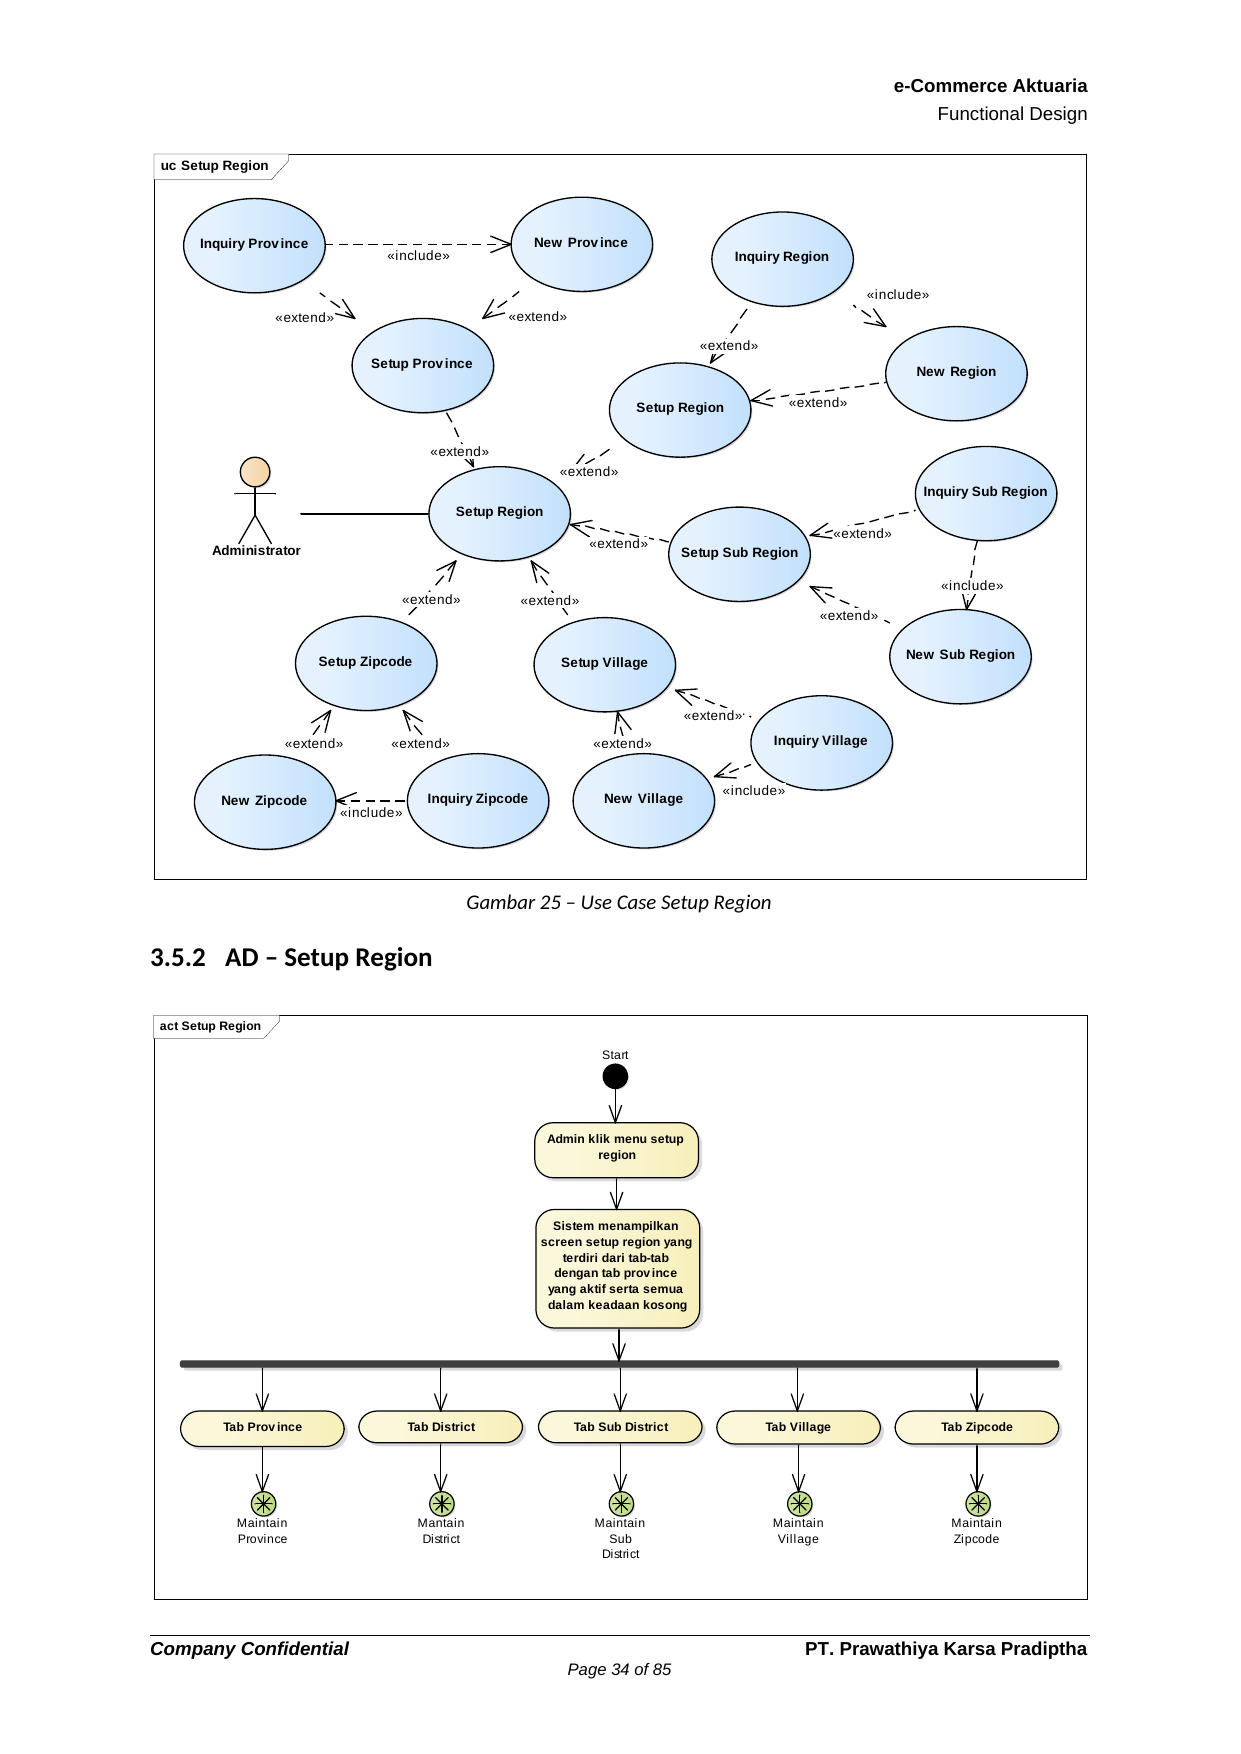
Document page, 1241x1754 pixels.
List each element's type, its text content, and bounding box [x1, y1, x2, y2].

subtitle AD – Setup Region [150, 940, 1090, 973]
text Gambar 25 – Use Case Setup Region [150, 889, 1090, 915]
